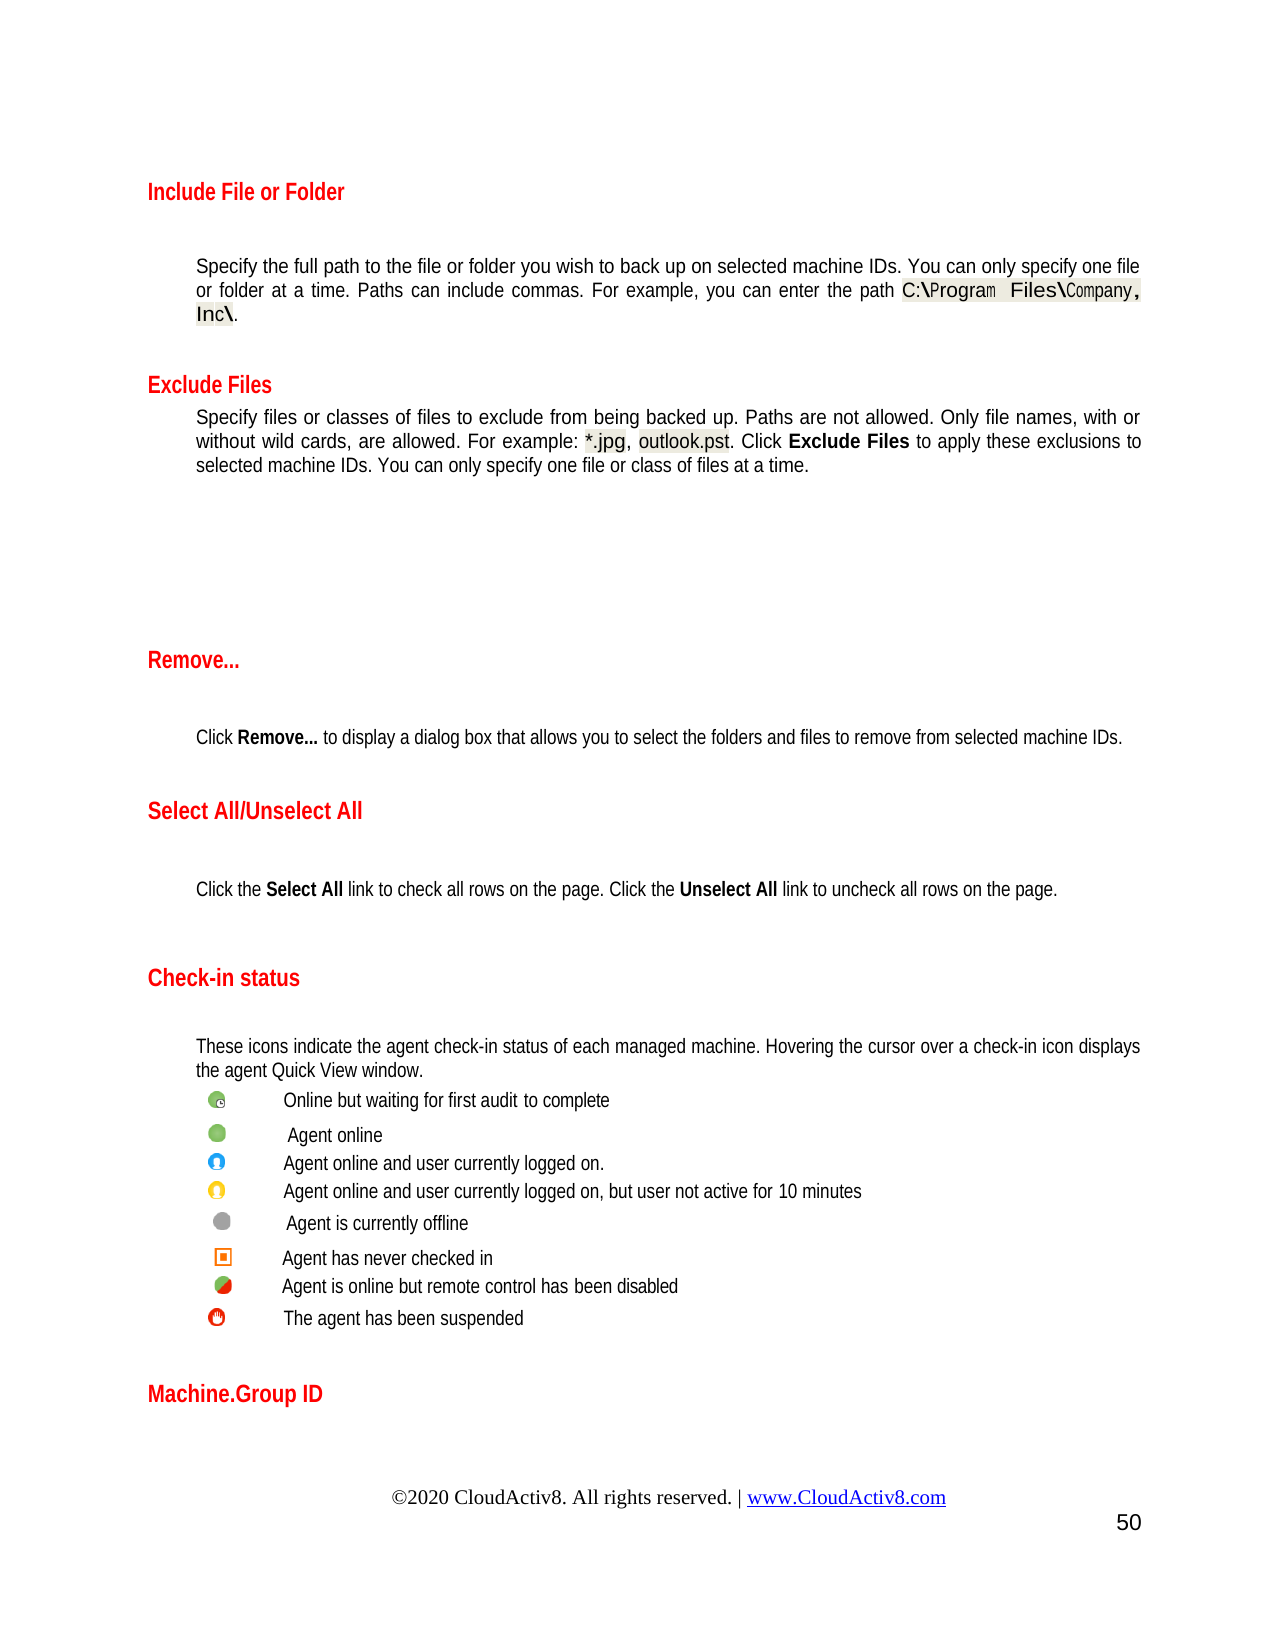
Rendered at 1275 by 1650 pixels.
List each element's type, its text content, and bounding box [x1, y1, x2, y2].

picture [213, 1212, 231, 1230]
subtitle Exclude Files [148, 370, 1142, 398]
subtitle Check-in status [148, 963, 1142, 992]
picture [214, 1276, 232, 1294]
subtitle Remove... [148, 645, 1142, 673]
subtitle Machine.Group ID [148, 1379, 1142, 1407]
picture [208, 1153, 225, 1170]
picture [214, 1248, 232, 1266]
picture [208, 1091, 225, 1108]
text Specify the full path to the file or folder you wish to back up on selected machine IDs. You can only specify one file or folder at a time. Paths can include commas. For example, you can enter the path C:\Program Files\Company, Inc\. [196, 254, 1142, 326]
subtitle Select All/Unselect All [148, 796, 1142, 825]
text Agent online [208, 1122, 1142, 1146]
text Click the Select All link to check all rows on the page. Click the Unselect All link to uncheck all rows on the page. [196, 877, 1142, 901]
text Agent is currently offline [208, 1210, 1142, 1234]
text Specify files or classes of files to exclude from being backed up. Paths are not allowed. Only file names, with or without wild cards, are allowed. For example: *.jpg, outlook.pst. Click Exclude Files to apply these exclusions to selected machine IDs. You can only specify one file or class of files at a time. [196, 405, 1142, 477]
picture [208, 1181, 225, 1199]
list Agent online and user currently logged on, but user not active for 10 minutes [207, 1178, 1142, 1202]
picture [208, 1308, 225, 1326]
list Online but waiting for first audit to complete [207, 1088, 1142, 1112]
text Agent has never checked in [214, 1246, 1142, 1270]
list The agent has been suspended [207, 1306, 1142, 1330]
text Click Remove... to display a dialog box that allows you to select the folders and files to remove from selected machine IDs. [196, 725, 1142, 749]
text Agent is online but remote control has been disabled [214, 1274, 1142, 1298]
picture [208, 1124, 226, 1142]
subtitle Include File or Folder [148, 177, 1142, 206]
text These icons indicate the agent check-in status of each managed machine. Hovering the cursor over a check-in icon displays the agent Quick View window. [196, 1034, 1142, 1082]
list Agent online and user currently logged on. [207, 1150, 1142, 1174]
